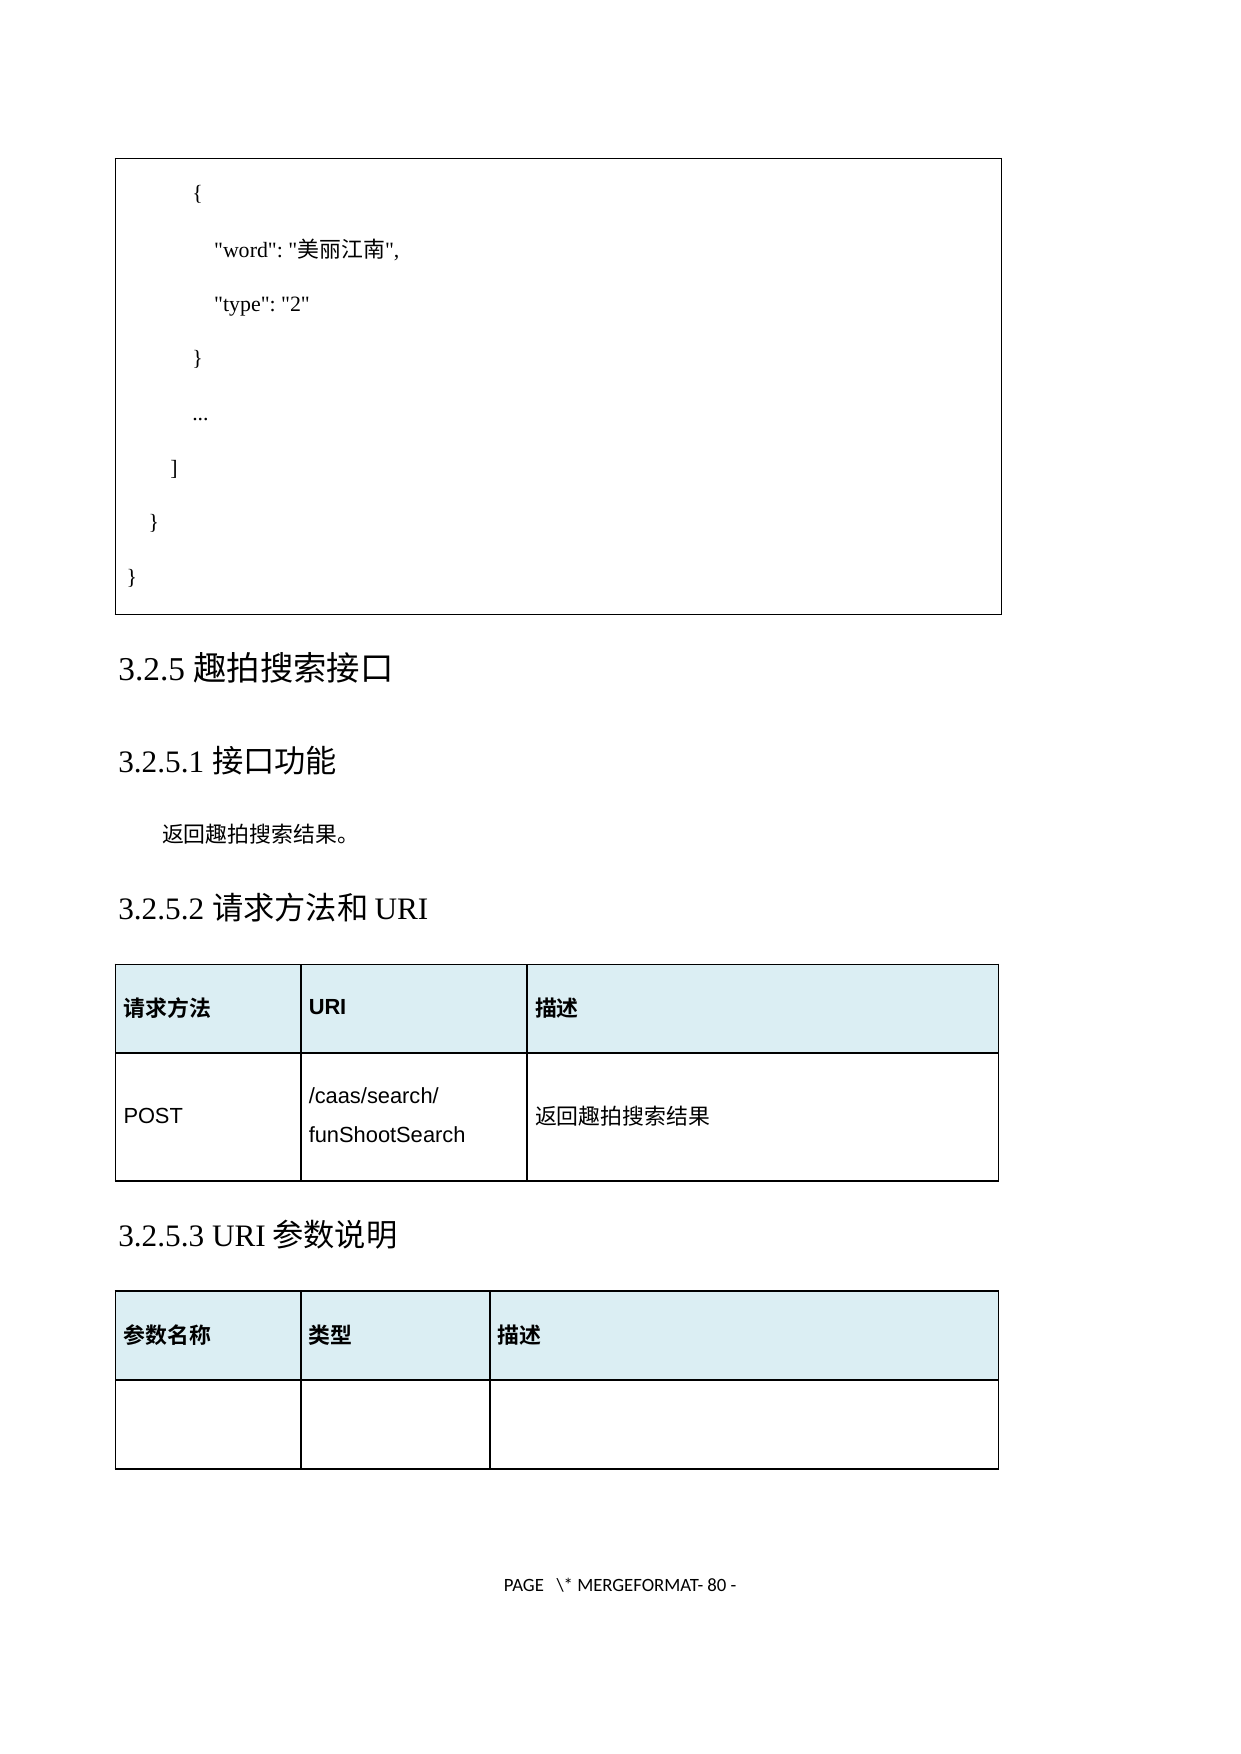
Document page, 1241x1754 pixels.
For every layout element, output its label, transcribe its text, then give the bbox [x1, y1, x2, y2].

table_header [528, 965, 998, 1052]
subtitle 请求方法和URI [118, 872, 1122, 940]
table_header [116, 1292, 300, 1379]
subtitle URI参数说明 [118, 1199, 1122, 1267]
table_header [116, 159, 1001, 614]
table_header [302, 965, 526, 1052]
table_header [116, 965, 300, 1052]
text 返回趣拍搜索结果。 [118, 816, 1122, 850]
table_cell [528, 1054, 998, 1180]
subtitle 趣拍搜索接口 [118, 632, 1122, 700]
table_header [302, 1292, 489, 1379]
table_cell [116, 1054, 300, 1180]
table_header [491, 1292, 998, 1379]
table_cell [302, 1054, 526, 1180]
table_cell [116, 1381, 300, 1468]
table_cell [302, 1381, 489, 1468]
subtitle 接口功能 [118, 724, 1122, 792]
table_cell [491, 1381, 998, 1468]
